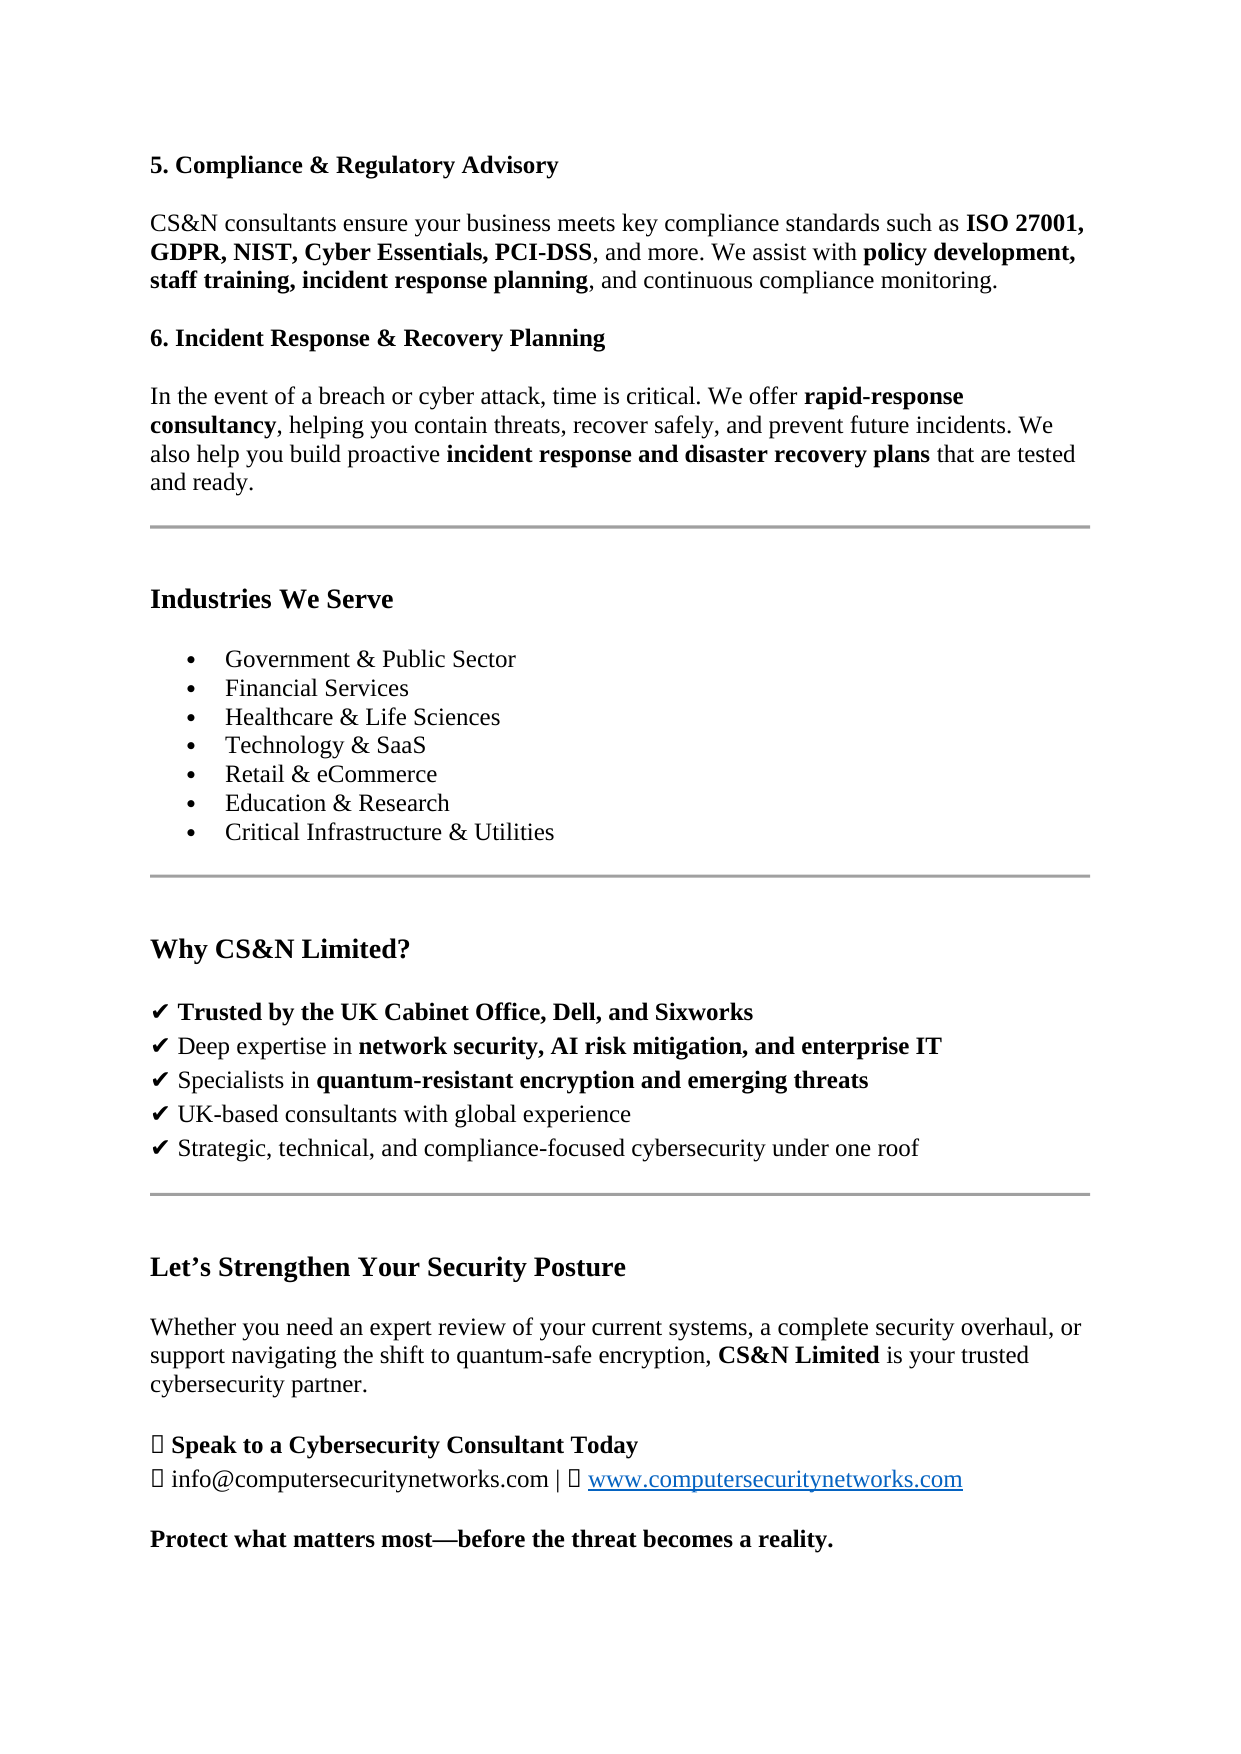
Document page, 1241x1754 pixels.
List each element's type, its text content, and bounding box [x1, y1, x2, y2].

text Why CS&N Limited? [150, 932, 1090, 964]
text ✔ Trusted by the UK Cabinet Office, Dell, and Sixworks ✔ Deep expertise in network security, AI risk mitigation, and enterprise IT ✔ Specialists in quantum-resistant encryption and emerging threats ✔ UK-based consultants with global experience ✔ Strategic, technical, and compliance-focused cybersecurity under one roof [150, 993, 1090, 1164]
list Healthcare & Life Sciences [187, 702, 1090, 730]
list Retail & eCommerce [187, 759, 1090, 788]
text Industries We Serve [150, 583, 1090, 615]
list Education & Research [187, 788, 1090, 817]
list Technology & SaaS [187, 730, 1090, 759]
text Protect what matters most—before the threat becomes a reality. [150, 1524, 1090, 1553]
list Government & Public Sector [187, 644, 1090, 673]
text In the event of a breach or cyber attack, time is critical. We offer rapid-response consultancy, helping you contain threats, recover safely, and prevent future incidents. We also help you build proactive incident response and disaster recovery plans that are tested and ready. [150, 381, 1090, 496]
text CS&N consultants ensure your business meets key compliance standards such as ISO 27001, GDPR, NIST, Cyber Essentials, PCI-DSS, and more. We assist with policy development, staff training, incident response planning, and continuous compliance monitoring. [150, 208, 1090, 294]
text 📞 Speak to a Cybersecurity Consultant Today 📧 info@computersecuritynetworks.com | 🌐 www.computersecuritynetworks.com [150, 1427, 1090, 1495]
list Critical Infrastructure & Utilities [187, 817, 1090, 845]
text Let’s Strengthen Your Security Posture [150, 1250, 1090, 1282]
text 5. Compliance & Regulatory Advisory [150, 150, 1090, 179]
text Whether you need an expert review of your current systems, a complete security overhaul, or support navigating the shift to quantum-safe encryption, CS&N Limited is your trusted cybersecurity partner. [150, 1312, 1090, 1398]
list Financial Services [187, 673, 1090, 702]
text 6. Incident Response & Recovery Planning [150, 323, 1090, 352]
